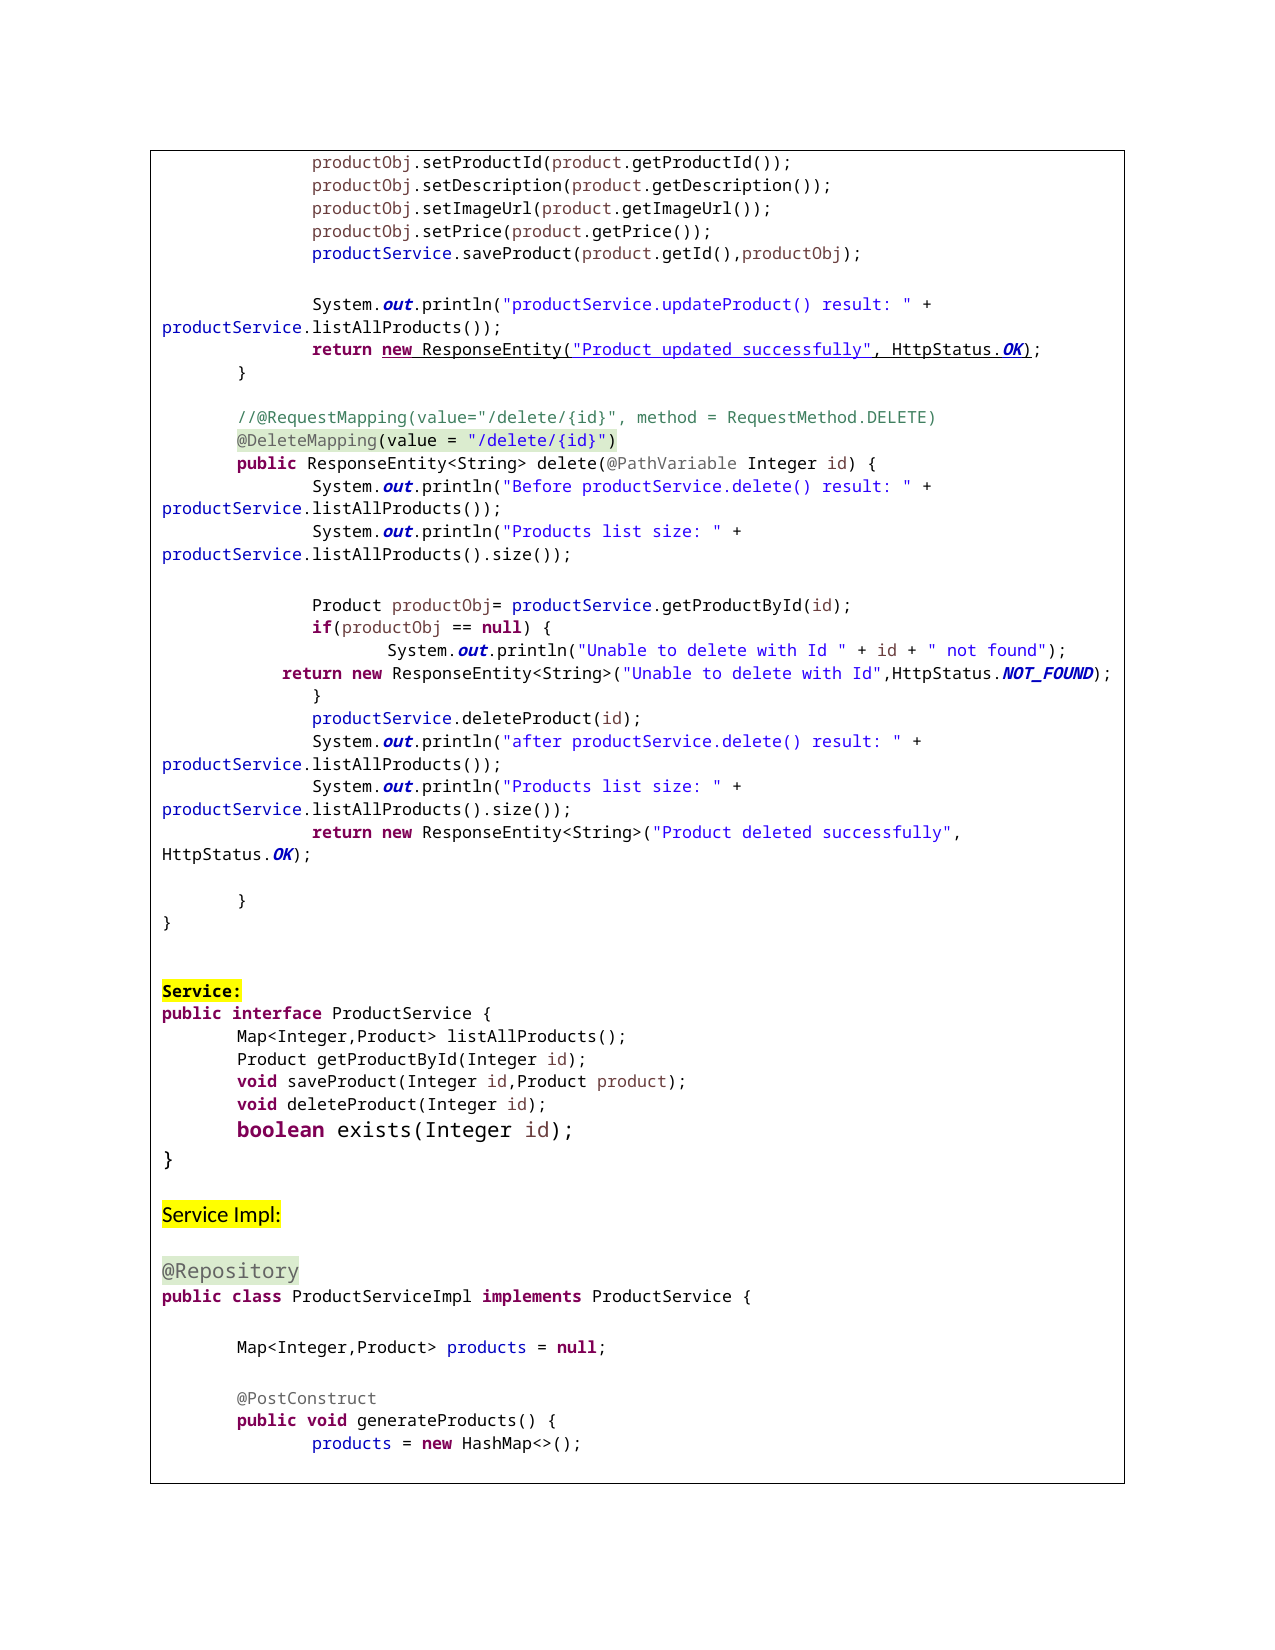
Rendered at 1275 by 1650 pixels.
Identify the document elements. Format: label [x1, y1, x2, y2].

table_header [151, 151, 1124, 1482]
